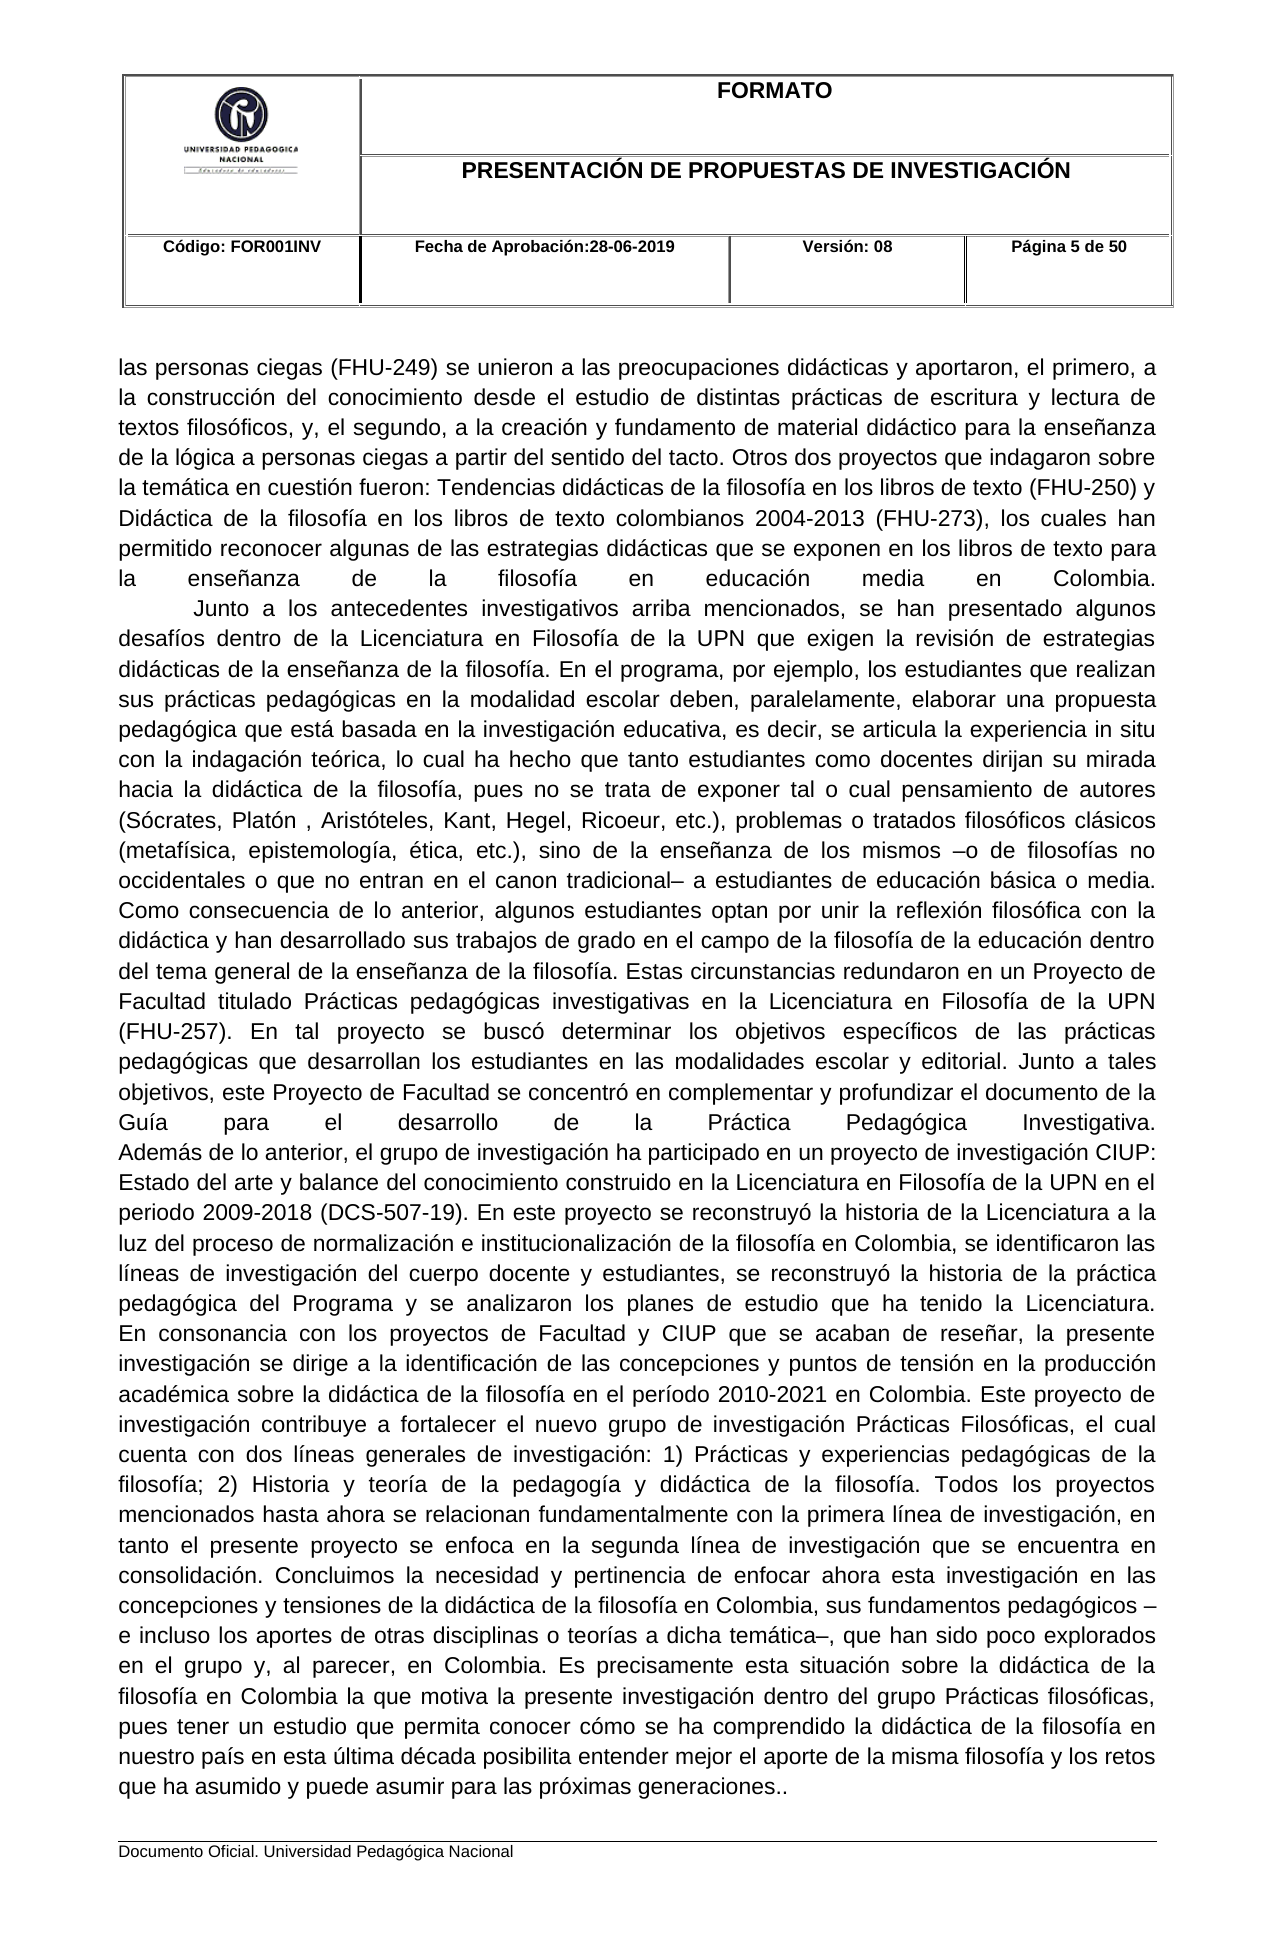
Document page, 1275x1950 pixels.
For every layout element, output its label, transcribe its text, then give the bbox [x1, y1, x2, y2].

picture [184, 87, 300, 175]
